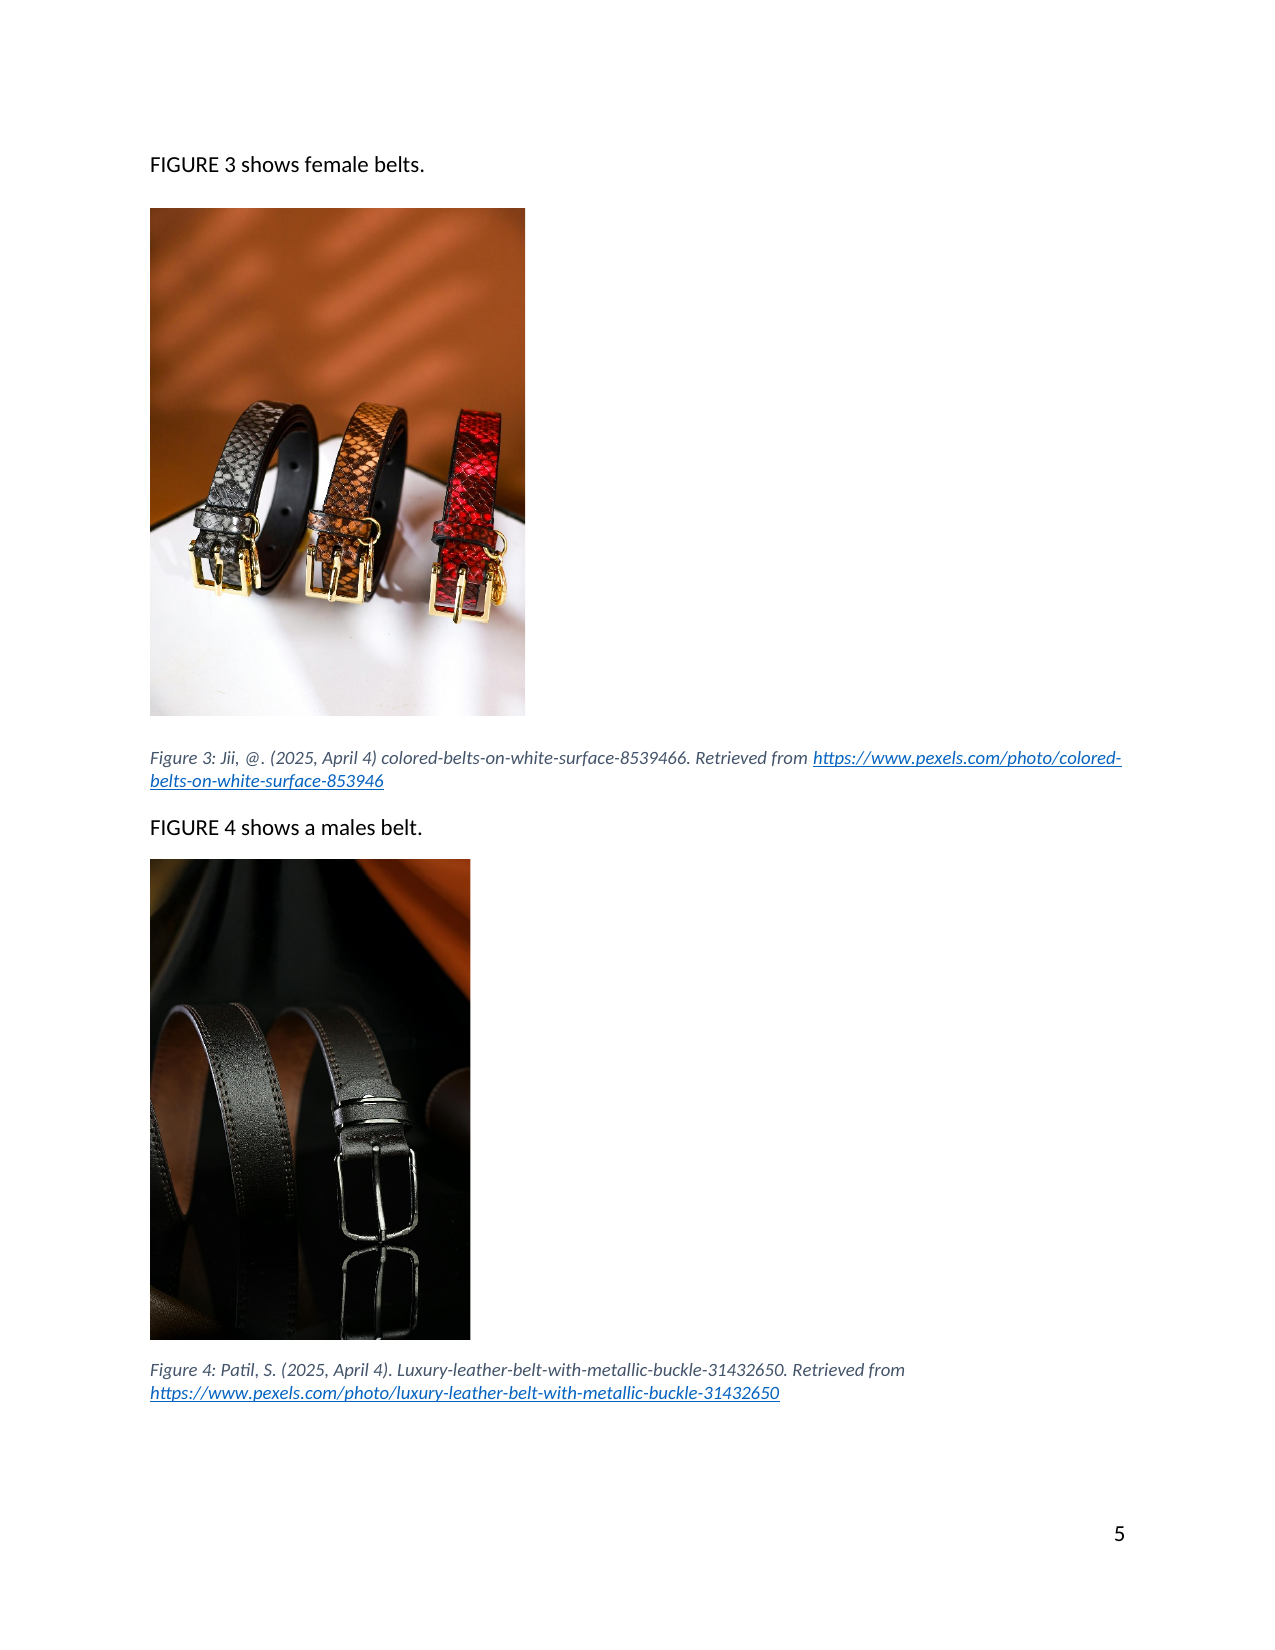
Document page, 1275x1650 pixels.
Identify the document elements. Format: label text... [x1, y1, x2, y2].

text Figure 3: Jii, @. (2025, April 4) colored-belts-on-white-surface-8539466. Retrieved from https://www.pexels.com/photo/colored-belts-on-white-surface-853946 [150, 746, 1125, 792]
text Figure 4: Patil, S. (2025, April 4). Luxury-leather-belt-with-metallic-buckle-31432650. Retrieved from https://www.pexels.com/photo/luxury-leather-belt-with-metallic-buckle-31432650 [150, 1359, 1125, 1404]
text FIGURE 3 shows female belts. [150, 150, 1125, 178]
picture [150, 208, 525, 716]
text FIGURE 4 shows a males belt. [150, 813, 1125, 841]
picture [150, 859, 471, 1340]
